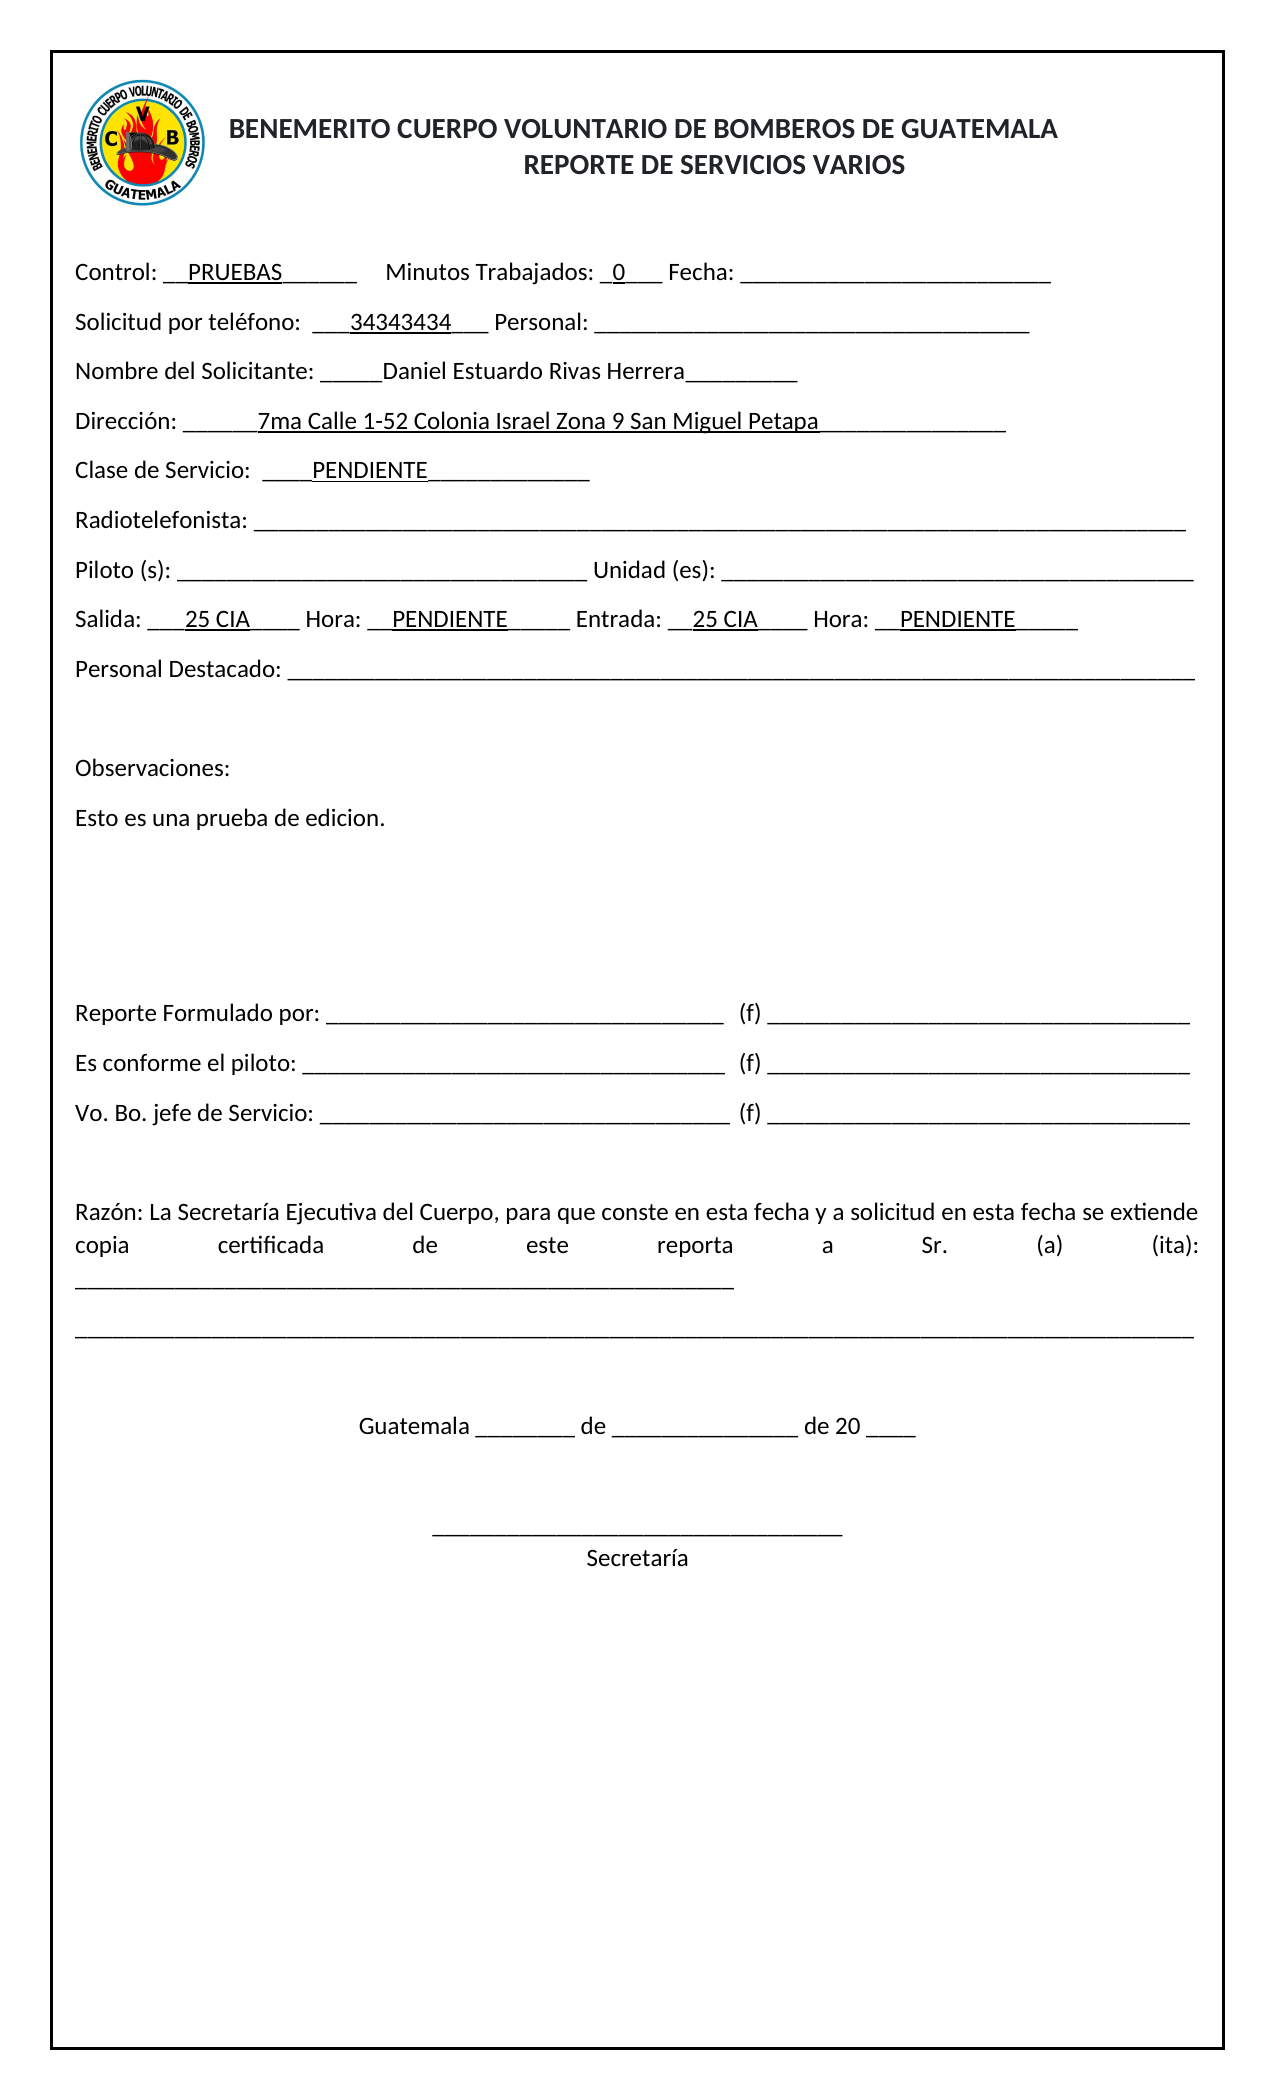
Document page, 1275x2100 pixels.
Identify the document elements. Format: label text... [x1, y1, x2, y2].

text __________________________________________________________________________________________ [75, 1311, 1200, 1342]
text Personal Destacado: _________________________________________________________________________ [75, 653, 1200, 683]
text Razón: La Secretaría Ejecutiva del Cuerpo, para que conste en esta fecha y a solicitud en esta fecha se extiende copia certificada de este reporta a Sr. (a) (ita): _____________________________________________________ [75, 1196, 1200, 1292]
text Vo. Bo. jefe de Servicio: _________________________________ (f) __________________________________ [75, 1097, 1200, 1127]
text _________________________________ Secretaría [75, 1510, 1200, 1573]
text Observaciones: [75, 752, 1200, 783]
text REPORTE DE SERVICIOS VARIOS [210, 146, 1200, 182]
text Esto es una prueba de edicion. [75, 802, 1200, 832]
text Solicitud por teléfono: ___34343434___ Personal: ___________________________________ [75, 306, 1200, 336]
text Piloto (s): _________________________________ Unidad (es): ______________________________________ [75, 554, 1200, 584]
text Radiotelefonista: ___________________________________________________________________________ [75, 504, 1200, 535]
text Guatemala ________ de _______________ de 20 ____ [75, 1411, 1200, 1441]
text Dirección: ______7ma Calle 1-52 Colonia Israel Zona 9 San Miguel Petapa_______________ [75, 405, 1200, 436]
text Nombre del Solicitante: _____Daniel Estuardo Rivas Herrera_________ [75, 356, 1200, 386]
text Clase de Servicio: ____PENDIENTE_____________ [75, 455, 1200, 485]
text Control: __PRUEBAS______ Minutos Trabajados: _0___ Fecha: _________________________ [75, 256, 1200, 287]
text Salida: ___25 CIA____ Hora: __PENDIENTE_____ Entrada: __25 CIA____ Hora: __PENDIENTE_____ [75, 603, 1200, 634]
text BENEMERITO CUERPO VOLUNTARIO DE BOMBEROS DE GUATEMALA [210, 111, 1200, 146]
text Es conforme el piloto: __________________________________ (f) __________________________________ [75, 1047, 1200, 1078]
text Reporte Formulado por: ________________________________ (f) __________________________________ [75, 998, 1200, 1028]
